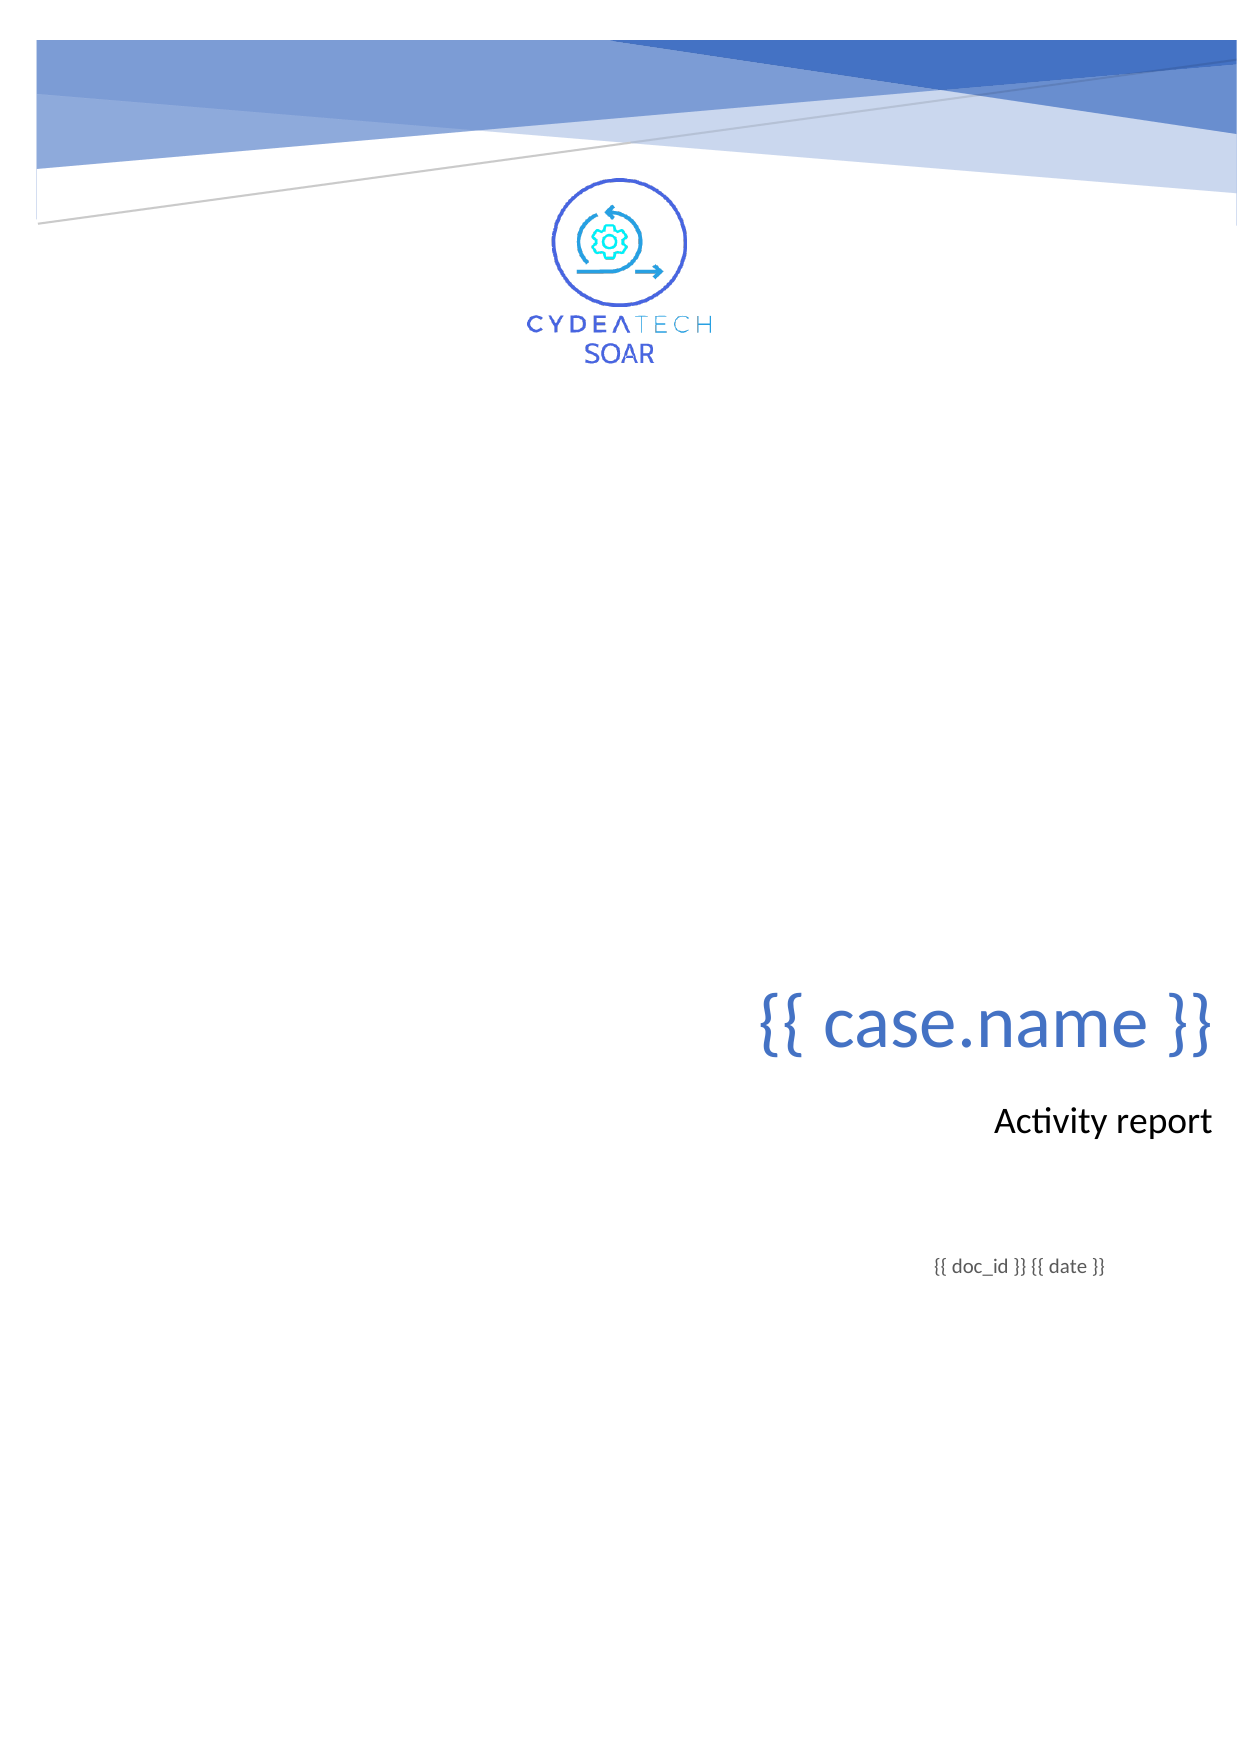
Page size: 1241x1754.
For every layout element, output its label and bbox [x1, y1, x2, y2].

picture [36, 40, 1237, 382]
